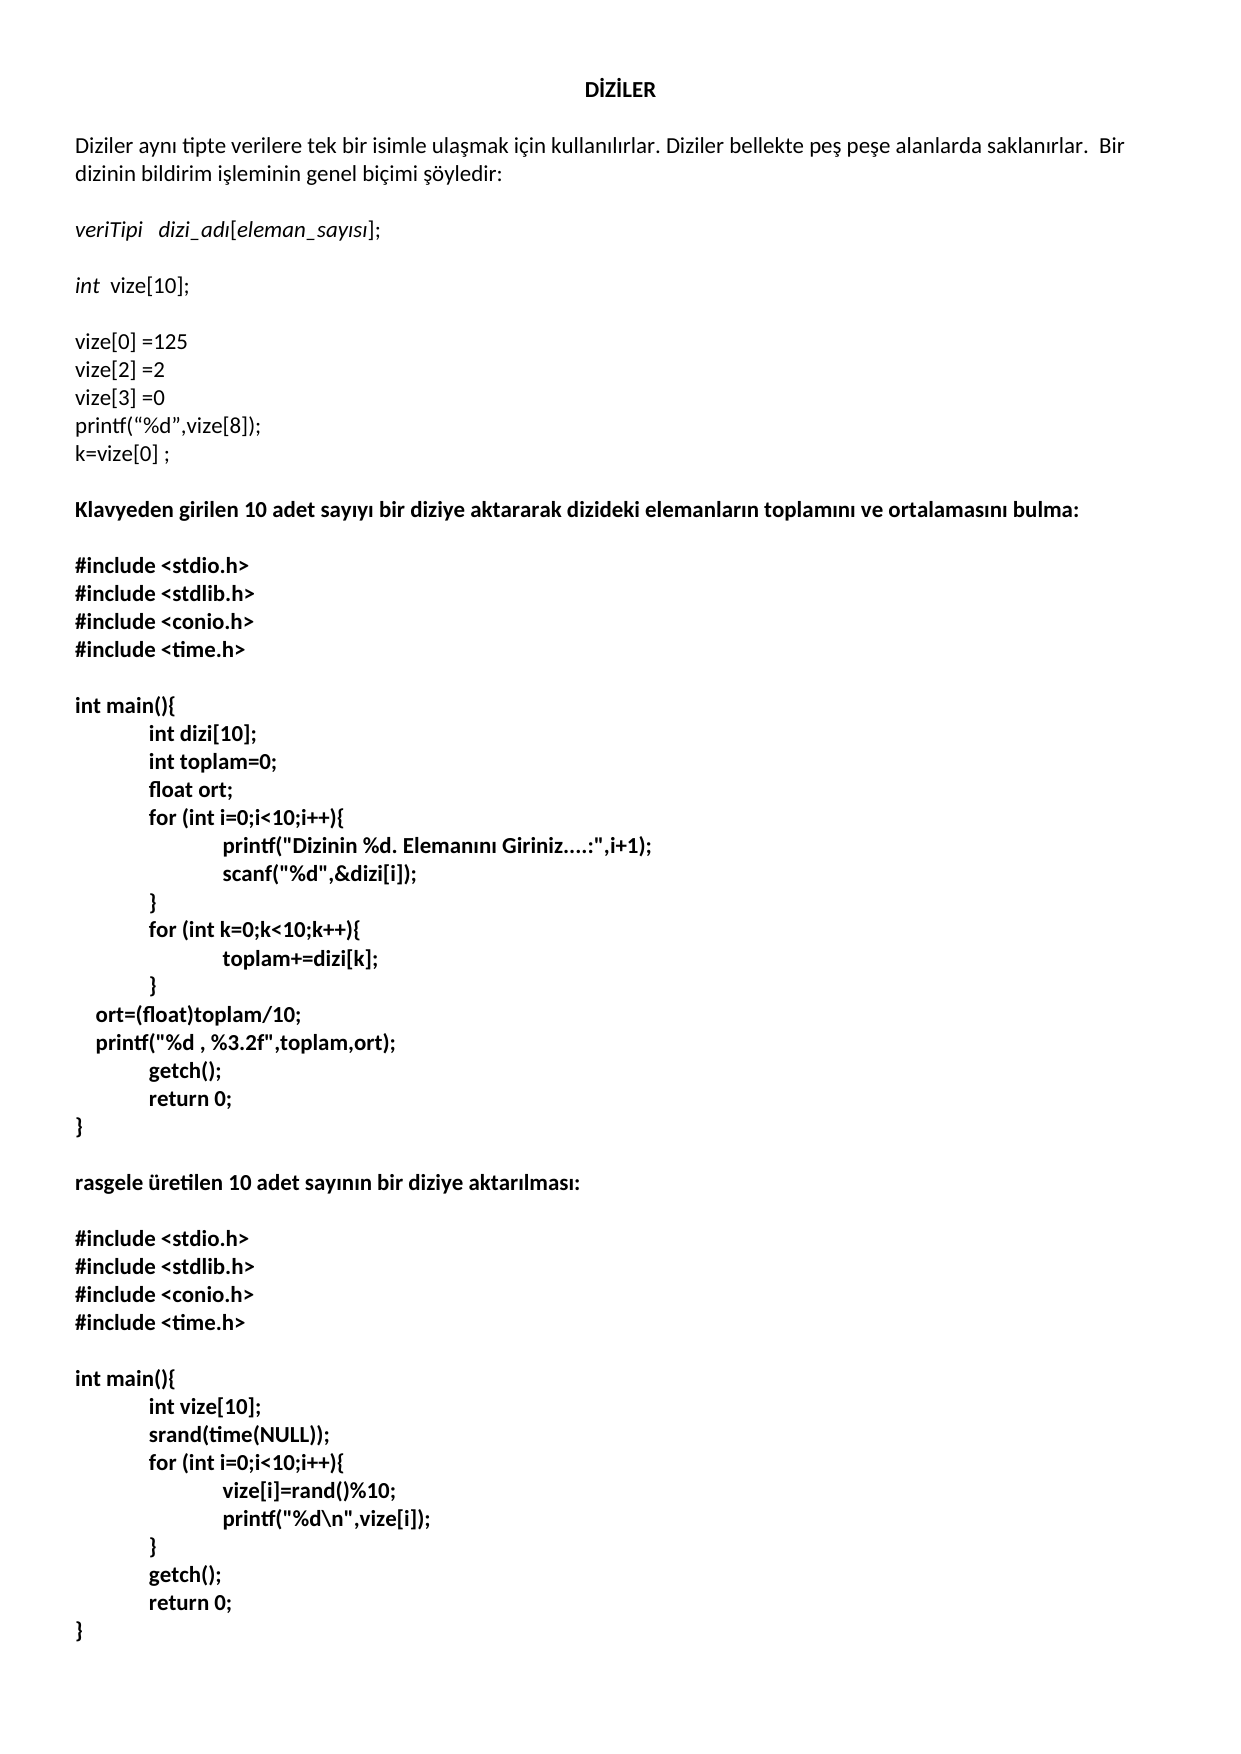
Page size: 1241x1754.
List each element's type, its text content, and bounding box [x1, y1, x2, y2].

text #include <time.h> [75, 1308, 1165, 1336]
text } [75, 888, 1165, 916]
text vize[2] =2 [75, 355, 1165, 383]
text int dizi[10]; [75, 719, 1165, 747]
text int vize[10]; [75, 1392, 1165, 1420]
text return 0; [75, 1084, 1165, 1112]
text #include <conio.h> [75, 1280, 1165, 1308]
text for (int i=0;i<10;i++){ [75, 1448, 1165, 1476]
text veriTipi dizi_adı[eleman_sayısı]; [75, 215, 1165, 243]
text int main(){ [75, 691, 1165, 719]
text #include <stdlib.h> [75, 579, 1165, 607]
text #include <stdlib.h> [75, 1252, 1165, 1280]
text Klavyeden girilen 10 adet sayıyı bir diziye aktararak dizideki elemanların toplamını ve ortalamasını bulma: [75, 495, 1165, 523]
text srand(time(NULL)); [75, 1420, 1165, 1448]
text vize[0] =125 [75, 327, 1165, 355]
text ort=(float)toplam/10; [75, 1000, 1165, 1028]
text } [75, 1112, 1165, 1140]
text rasgele üretilen 10 adet sayının bir diziye aktarılması: [75, 1168, 1165, 1196]
text int main(){ [75, 1364, 1165, 1392]
text int toplam=0; [75, 747, 1165, 776]
text } [75, 972, 1165, 1000]
text printf("%d\n",vize[i]); [75, 1504, 1165, 1532]
text getch(); [75, 1056, 1165, 1084]
text Diziler aynı tipte verilere tek bir isimle ulaşmak için kullanılırlar. Diziler bellekte peş peşe alanlarda saklanırlar. Bir dizinin bildirim işleminin genel biçimi şöyledir: [503, 131, 1165, 187]
text for (int i=0;i<10;i++){ [75, 803, 1165, 832]
text DİZİLER [75, 75, 1165, 103]
text int vize[10]; [75, 271, 1165, 299]
text } [75, 1532, 1165, 1560]
text return 0; [75, 1588, 1165, 1616]
text vize[3] =0 [75, 383, 1165, 411]
text printf("%d , %3.2f",toplam,ort); [75, 1028, 1165, 1056]
text toplam+=dizi[k]; [75, 944, 1165, 972]
text for (int k=0;k<10;k++){ [75, 916, 1165, 944]
text #include <stdio.h> [75, 1224, 1165, 1252]
text #include <time.h> [75, 635, 1165, 663]
text k=vize[0] ; [75, 439, 1165, 467]
text getch(); [75, 1560, 1165, 1588]
text scanf("%d",&dizi[i]); [75, 859, 1165, 888]
text printf("Dizinin %d. Elemanını Giriniz....:",i+1); [75, 832, 1165, 859]
text vize[i]=rand()%10; [75, 1476, 1165, 1504]
text } [75, 1616, 1165, 1644]
text float ort; [75, 776, 1165, 803]
text #include <stdio.h> [75, 551, 1165, 579]
text #include <conio.h> [75, 607, 1165, 635]
text printf(“%d”,vize[8]); [75, 411, 1165, 439]
